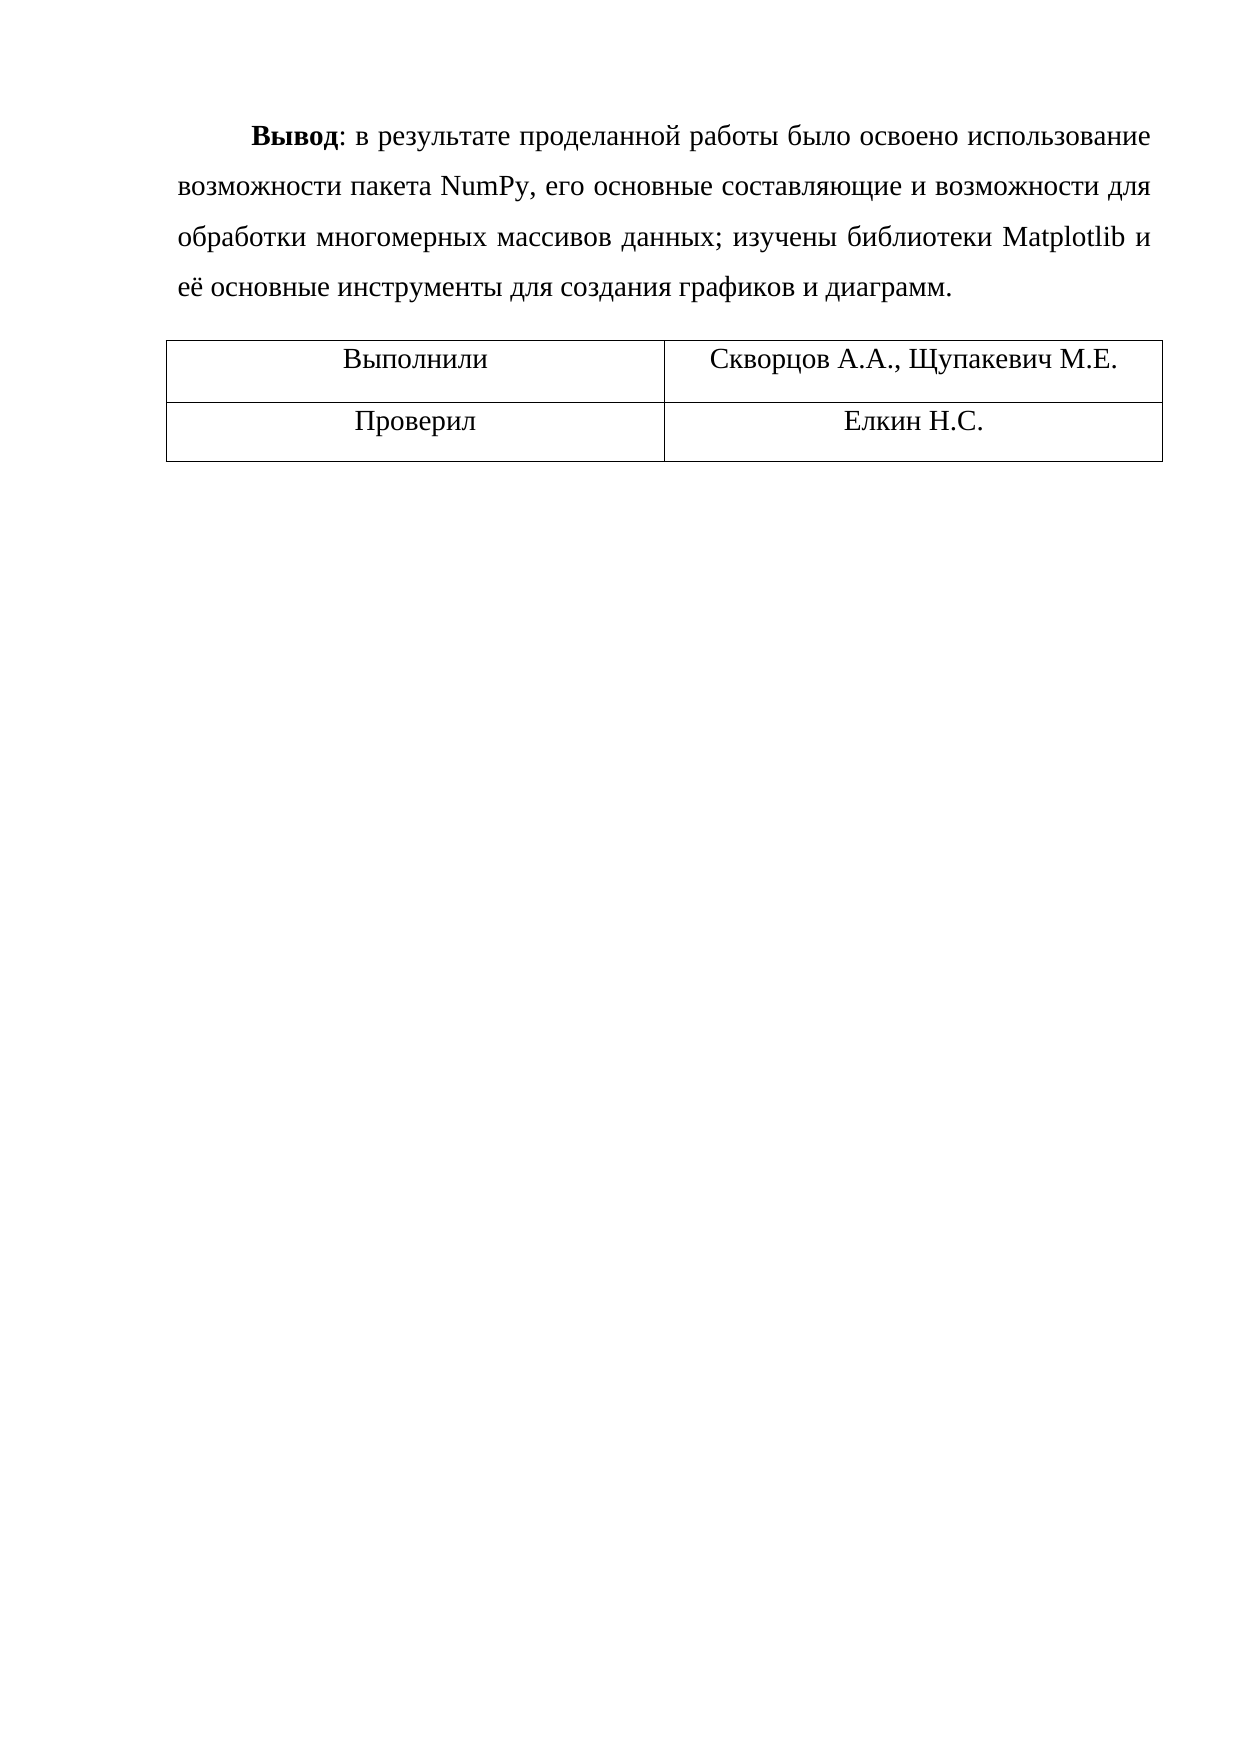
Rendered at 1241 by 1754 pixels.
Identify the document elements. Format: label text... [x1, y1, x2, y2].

table_header Выполнили [167, 341, 664, 402]
table_cell Проверил [167, 403, 664, 461]
table_cell Елкин Н.С. [665, 403, 1162, 461]
table_header Скворцов А.А., Щупакевич М.Е. [665, 341, 1162, 402]
text Вывод: в результате проделанной работы было освоено использование возможности пакета NumPy, его основные составляющие и возможности для обработки многомерных массивов данных; изучены библиотеки Matplotlib и её основные инструменты для создания графиков и диаграмм. [177, 118, 1152, 303]
